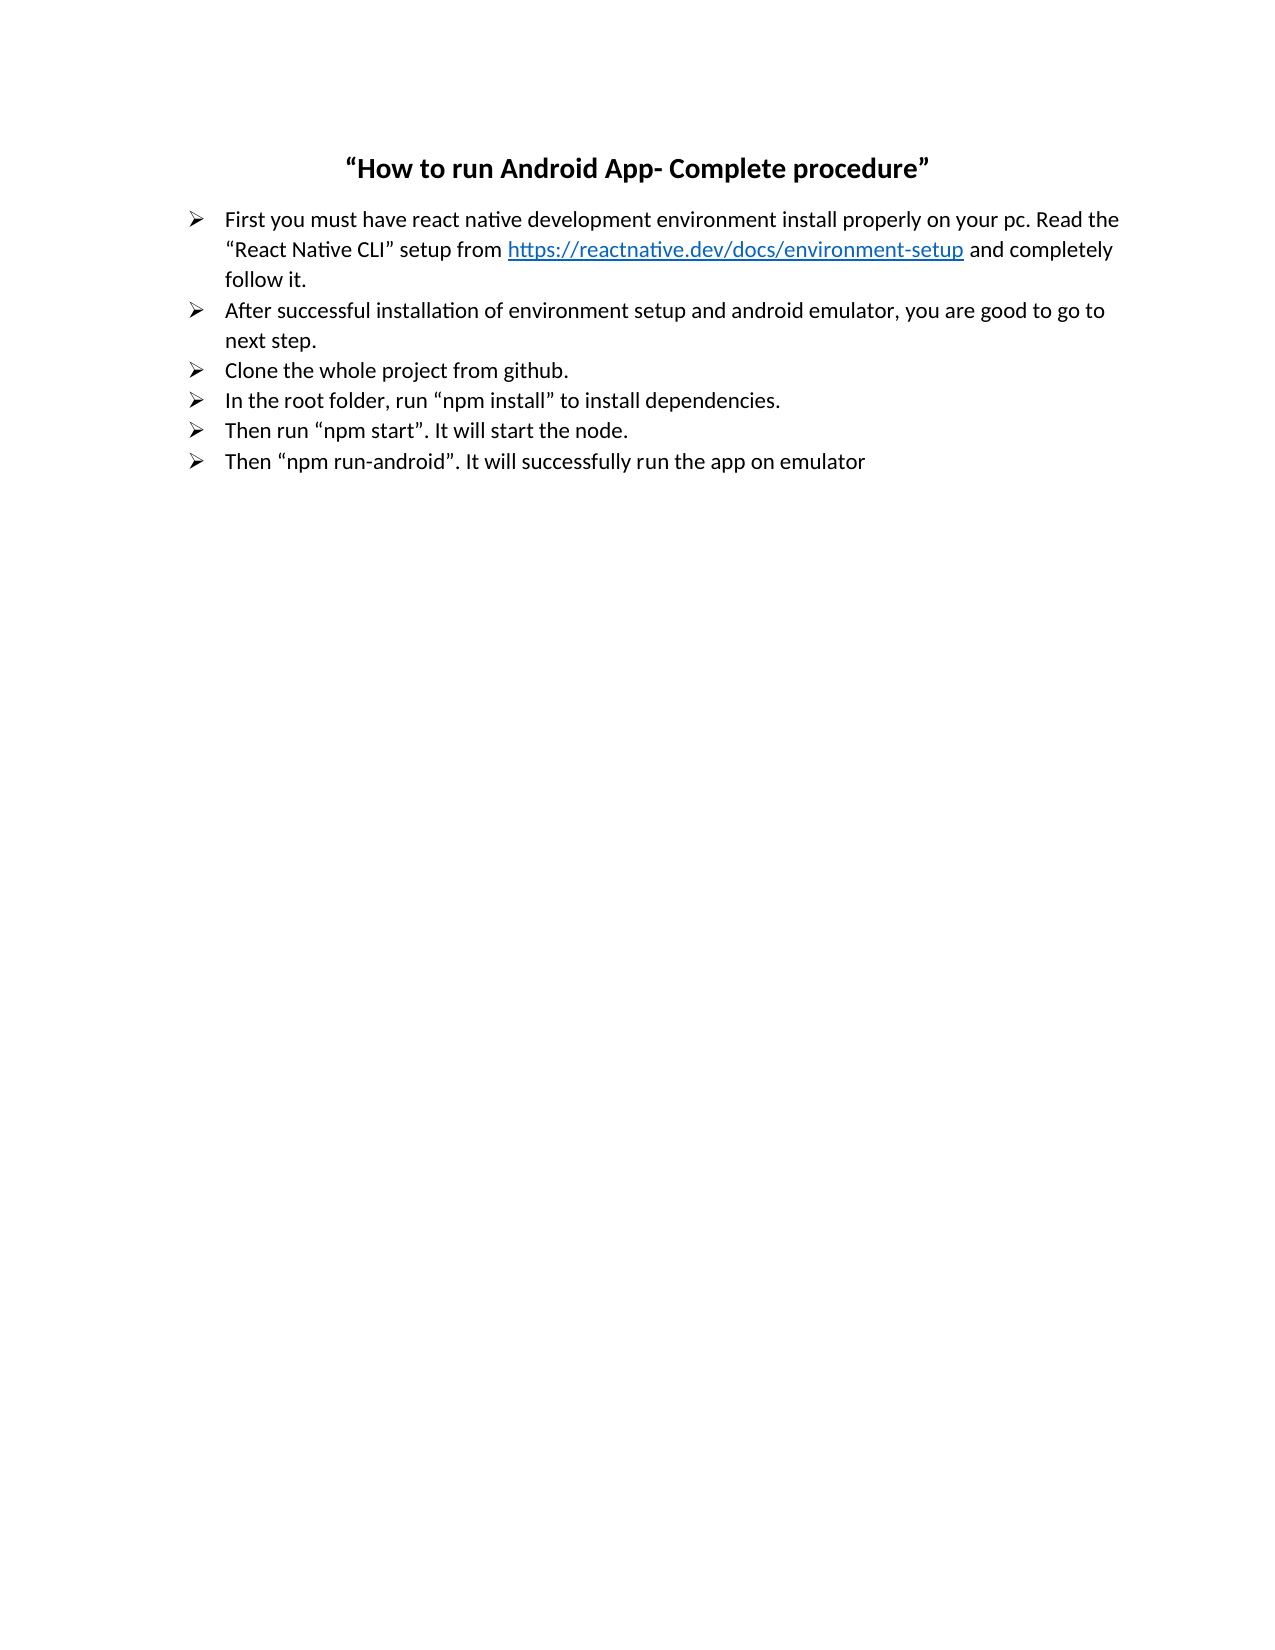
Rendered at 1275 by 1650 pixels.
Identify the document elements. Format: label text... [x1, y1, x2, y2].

list Clone the whole project from github. [187, 356, 1125, 384]
text “How to run Android App- Complete procedure” [150, 150, 1125, 186]
list In the root folder, run “npm install” to install dependencies. [187, 386, 1125, 414]
list Then run “npm start”. It will start the node. [187, 417, 1125, 444]
list Then “npm run-android”. It will successfully run the app on emulator [187, 447, 1125, 475]
list After successful installation of environment setup and android emulator, you are good to go to next step. [187, 296, 1125, 354]
list First you must have react native development environment install properly on your pc. Read the “React Native CLI” setup from https://reactnative.dev/docs/environment-setup and completely follow it. [187, 205, 1125, 293]
